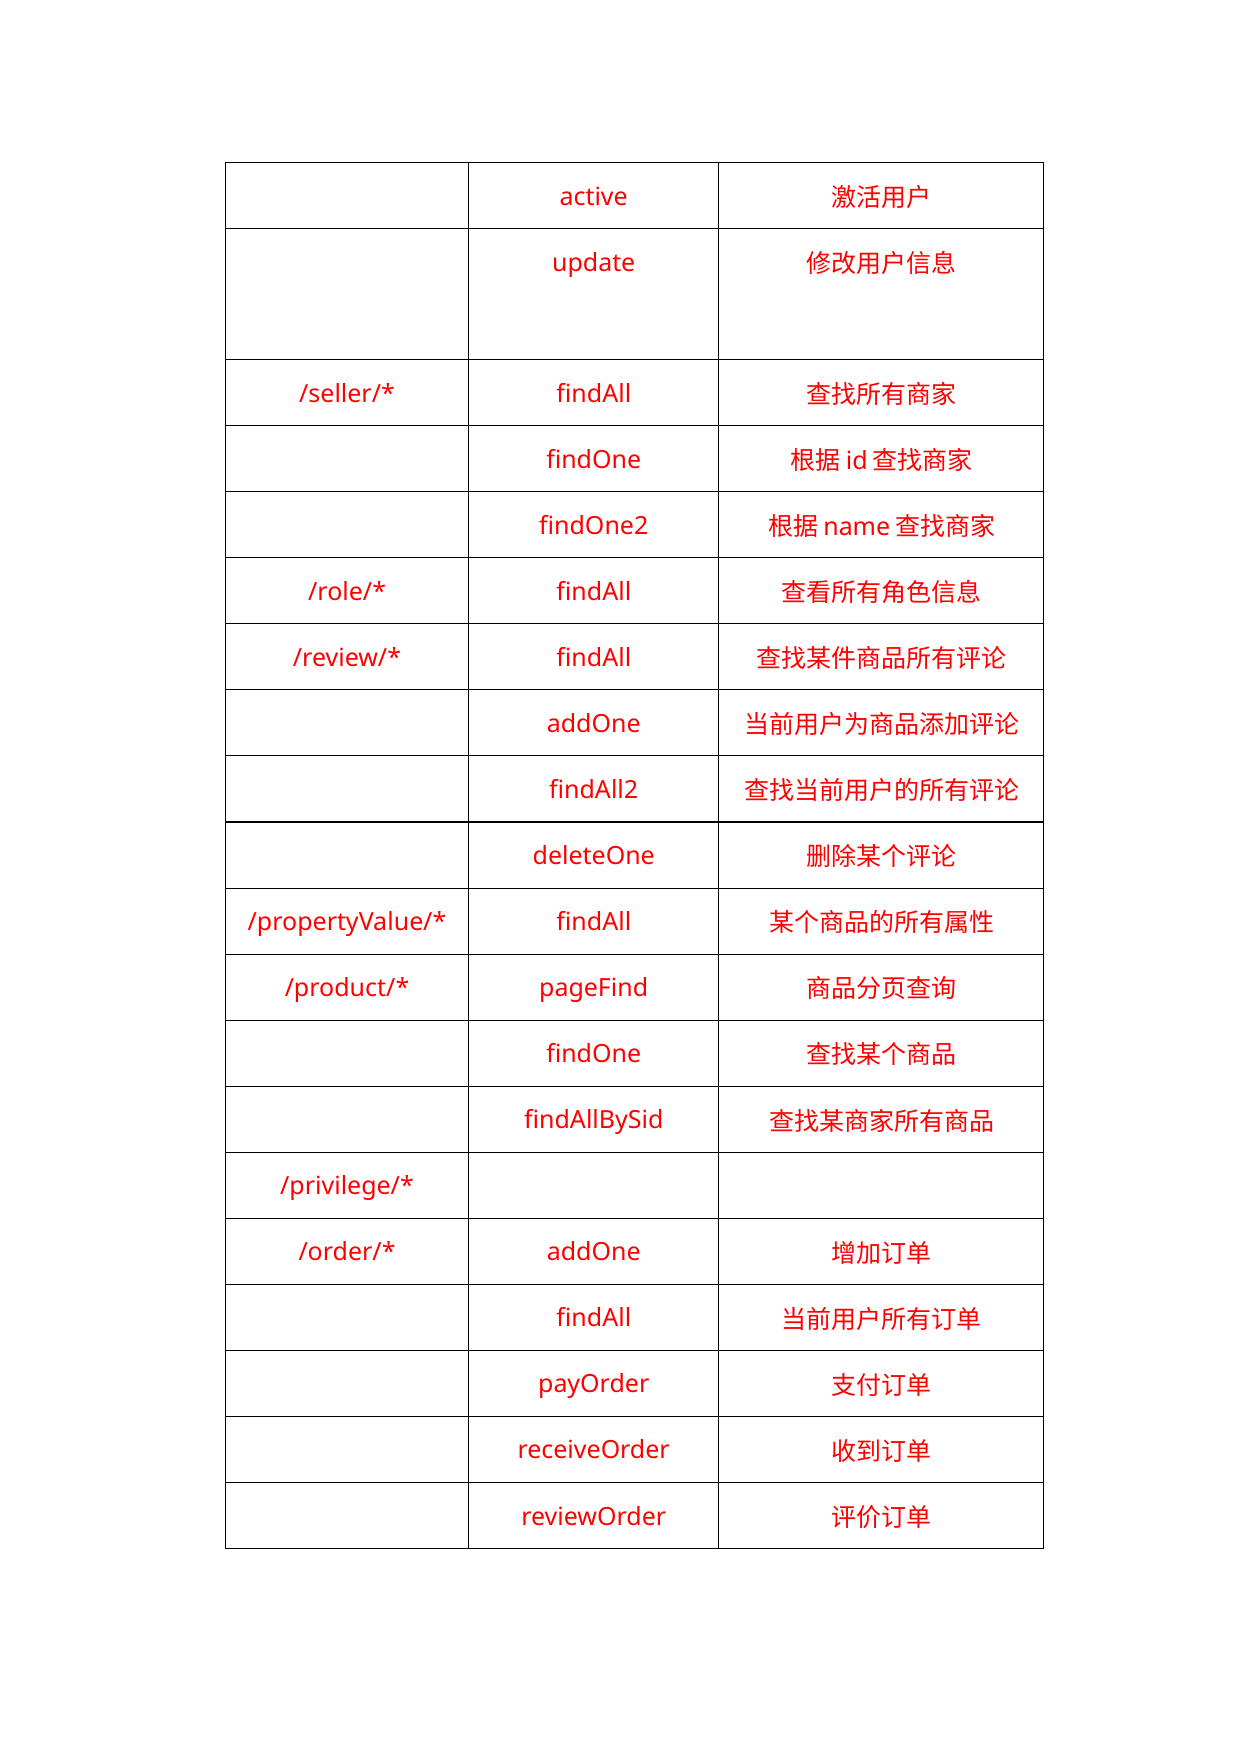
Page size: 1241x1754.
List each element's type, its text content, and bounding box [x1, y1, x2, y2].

table_cell 当前用户为商品添加评论 [719, 690, 1043, 755]
table_cell [226, 1483, 468, 1548]
table_cell /product/* [226, 955, 468, 1019]
table_cell findAll [469, 1285, 718, 1350]
table_cell 查找某个商品 [719, 1021, 1043, 1086]
table_cell 当前用户所有订单 [719, 1285, 1043, 1350]
table_cell /propertyValue/* [226, 889, 468, 953]
table_cell [226, 1351, 468, 1416]
table_cell reviewOrder [469, 1483, 718, 1548]
table_cell [226, 163, 468, 228]
table_cell [226, 823, 468, 887]
table_cell update [469, 229, 718, 359]
table_cell findAll [469, 558, 718, 623]
table_cell findOne2 [469, 492, 718, 557]
table_cell [719, 1153, 1043, 1218]
table_cell pageFind [469, 955, 718, 1019]
table_cell 根据name查找商家 [719, 492, 1043, 557]
table_cell [226, 229, 468, 359]
table_cell findOne [469, 426, 718, 491]
table_cell active [469, 163, 718, 228]
table_cell [226, 426, 468, 491]
table_cell /privilege/* [226, 1153, 468, 1218]
table_cell [226, 1087, 468, 1152]
table_cell [226, 492, 468, 557]
table_cell [226, 1417, 468, 1482]
table_cell /order/* [226, 1219, 468, 1284]
table_cell 查找某件商品所有评论 [719, 624, 1043, 689]
table_cell [226, 690, 468, 755]
table_cell [226, 1285, 468, 1350]
table_cell payOrder [469, 1351, 718, 1416]
table_cell 支付订单 [719, 1351, 1043, 1416]
table_cell /seller/* [226, 360, 468, 425]
table_cell 收到订单 [719, 1417, 1043, 1482]
table_cell findAll [469, 624, 718, 689]
table_cell 根据id查找商家 [719, 426, 1043, 491]
table_cell 评价订单 [719, 1483, 1043, 1548]
table_cell 查看所有角色信息 [719, 558, 1043, 623]
table_cell [226, 1021, 468, 1086]
table_cell findAll [469, 360, 718, 425]
table_cell 修改用户信息 [719, 229, 1043, 359]
table_cell receiveOrder [469, 1417, 718, 1482]
table_cell 激活用户 [719, 163, 1043, 228]
table_cell 查找当前用户的所有评论 [719, 756, 1043, 821]
table_cell /review/* [226, 624, 468, 689]
table_cell [226, 756, 468, 821]
table_cell findAll2 [469, 756, 718, 821]
table_cell 删除某个评论 [719, 823, 1043, 887]
table_cell [469, 1153, 718, 1218]
table_cell deleteOne [469, 823, 718, 887]
table_cell 商品分页查询 [719, 955, 1043, 1019]
table_cell findOne [469, 1021, 718, 1086]
table_cell 查找所有商家 [719, 360, 1043, 425]
table_cell findAll [469, 889, 718, 953]
table_cell addOne [469, 690, 718, 755]
table_cell addOne [469, 1219, 718, 1284]
table_cell findAllBySid [469, 1087, 718, 1152]
table_cell 查找某商家所有商品 [719, 1087, 1043, 1152]
table_cell 增加订单 [719, 1219, 1043, 1284]
table_cell /role/* [226, 558, 468, 623]
table_cell 某个商品的所有属性 [719, 889, 1043, 953]
